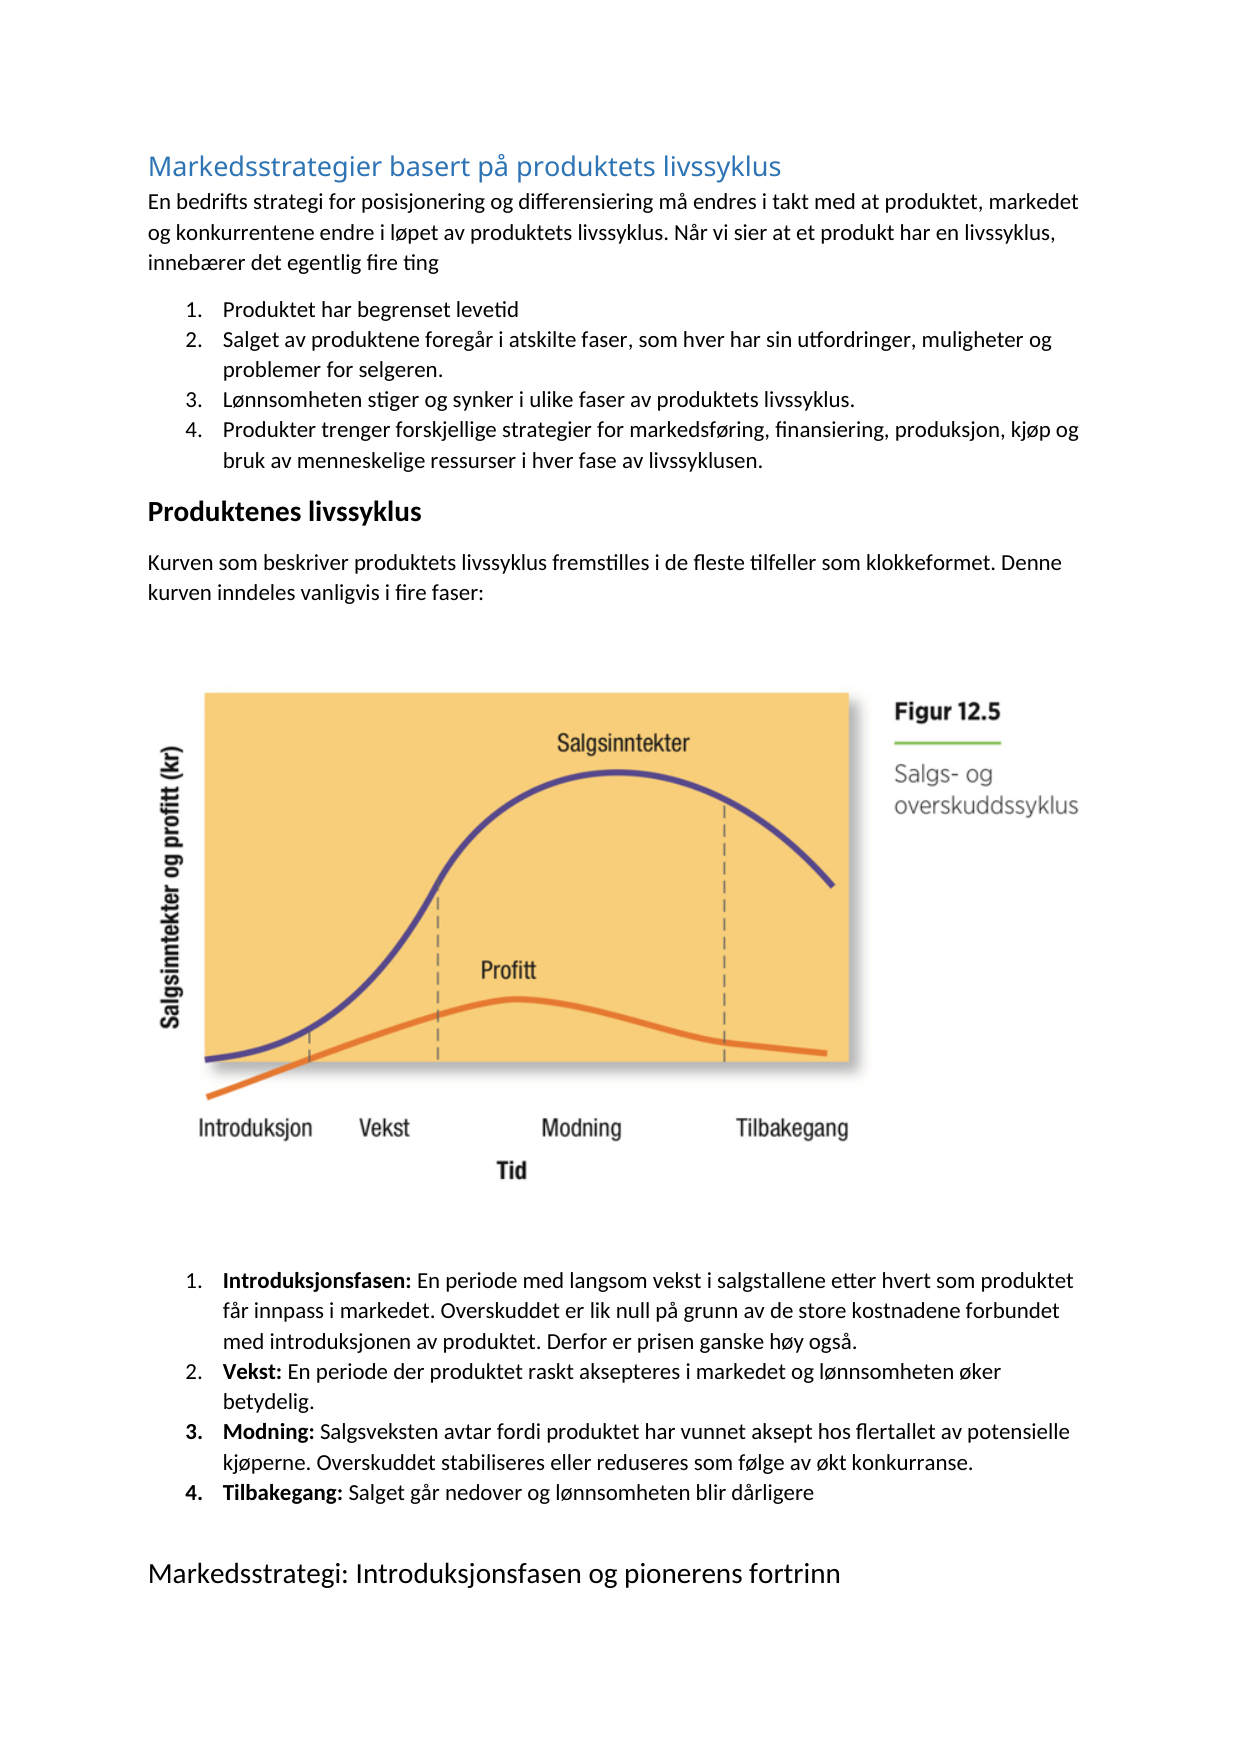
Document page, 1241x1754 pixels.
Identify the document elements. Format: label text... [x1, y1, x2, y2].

list Salget av produktene foregår i atskilte faser, som hver har sin utfordringer, muligheter og problemer for selgeren. [185, 325, 1093, 383]
list Produktet har begrenset levetid [185, 295, 1093, 323]
list Introduksjonsfasen: En periode med langsom vekst i salgstallene etter hvert som produktet får innpass i markedet. Overskuddet er lik null på grunn av de store kostnadene forbundet med introduksjonen av produktet. Derfor er prisen ganske høy også. [185, 1266, 1093, 1355]
list Tilbakegang: Salget går nedover og lønnsomheten blir dårligere [185, 1478, 1093, 1506]
text En bedrifts strategi for posisjonering og differensiering må endres i takt med at produktet, markedet og konkurrentene endre i løpet av produktets livssyklus. Når vi sier at et produkt har en livssyklus, innebærer det egentlig fire ting [148, 187, 1093, 276]
text Markedsstrategi: Introduksjonsfasen og pionerens fortrinn [148, 1555, 1093, 1591]
list Lønnsomheten stiger og synker i ulike faser av produktets livssyklus. [185, 385, 1093, 413]
list Modning: Salgsveksten avtar fordi produktet har vunnet aksept hos flertallet av potensielle kjøperne. Overskuddet stabiliseres eller reduseres som følge av økt konkurranse. [185, 1417, 1093, 1476]
list Vekst: En periode der produktet raskt aksepteres i markedet og lønnsomheten øker betydelig. [185, 1357, 1093, 1415]
text Produktenes livssyklus [148, 493, 1093, 528]
subtitle Markedsstrategier basert på produktets livssyklus [148, 148, 1093, 184]
list Produkter trenger forskjellige strategier for markedsføring, finansiering, produksjon, kjøp og bruk av menneskelige ressurser i hver fase av livssyklusen. [185, 416, 1093, 474]
text Kurven som beskriver produktets livssyklus fremstilles i de fleste tilfeller som klokkeformet. Denne kurven inndeles vanligvis i fire faser: [148, 548, 1093, 606]
